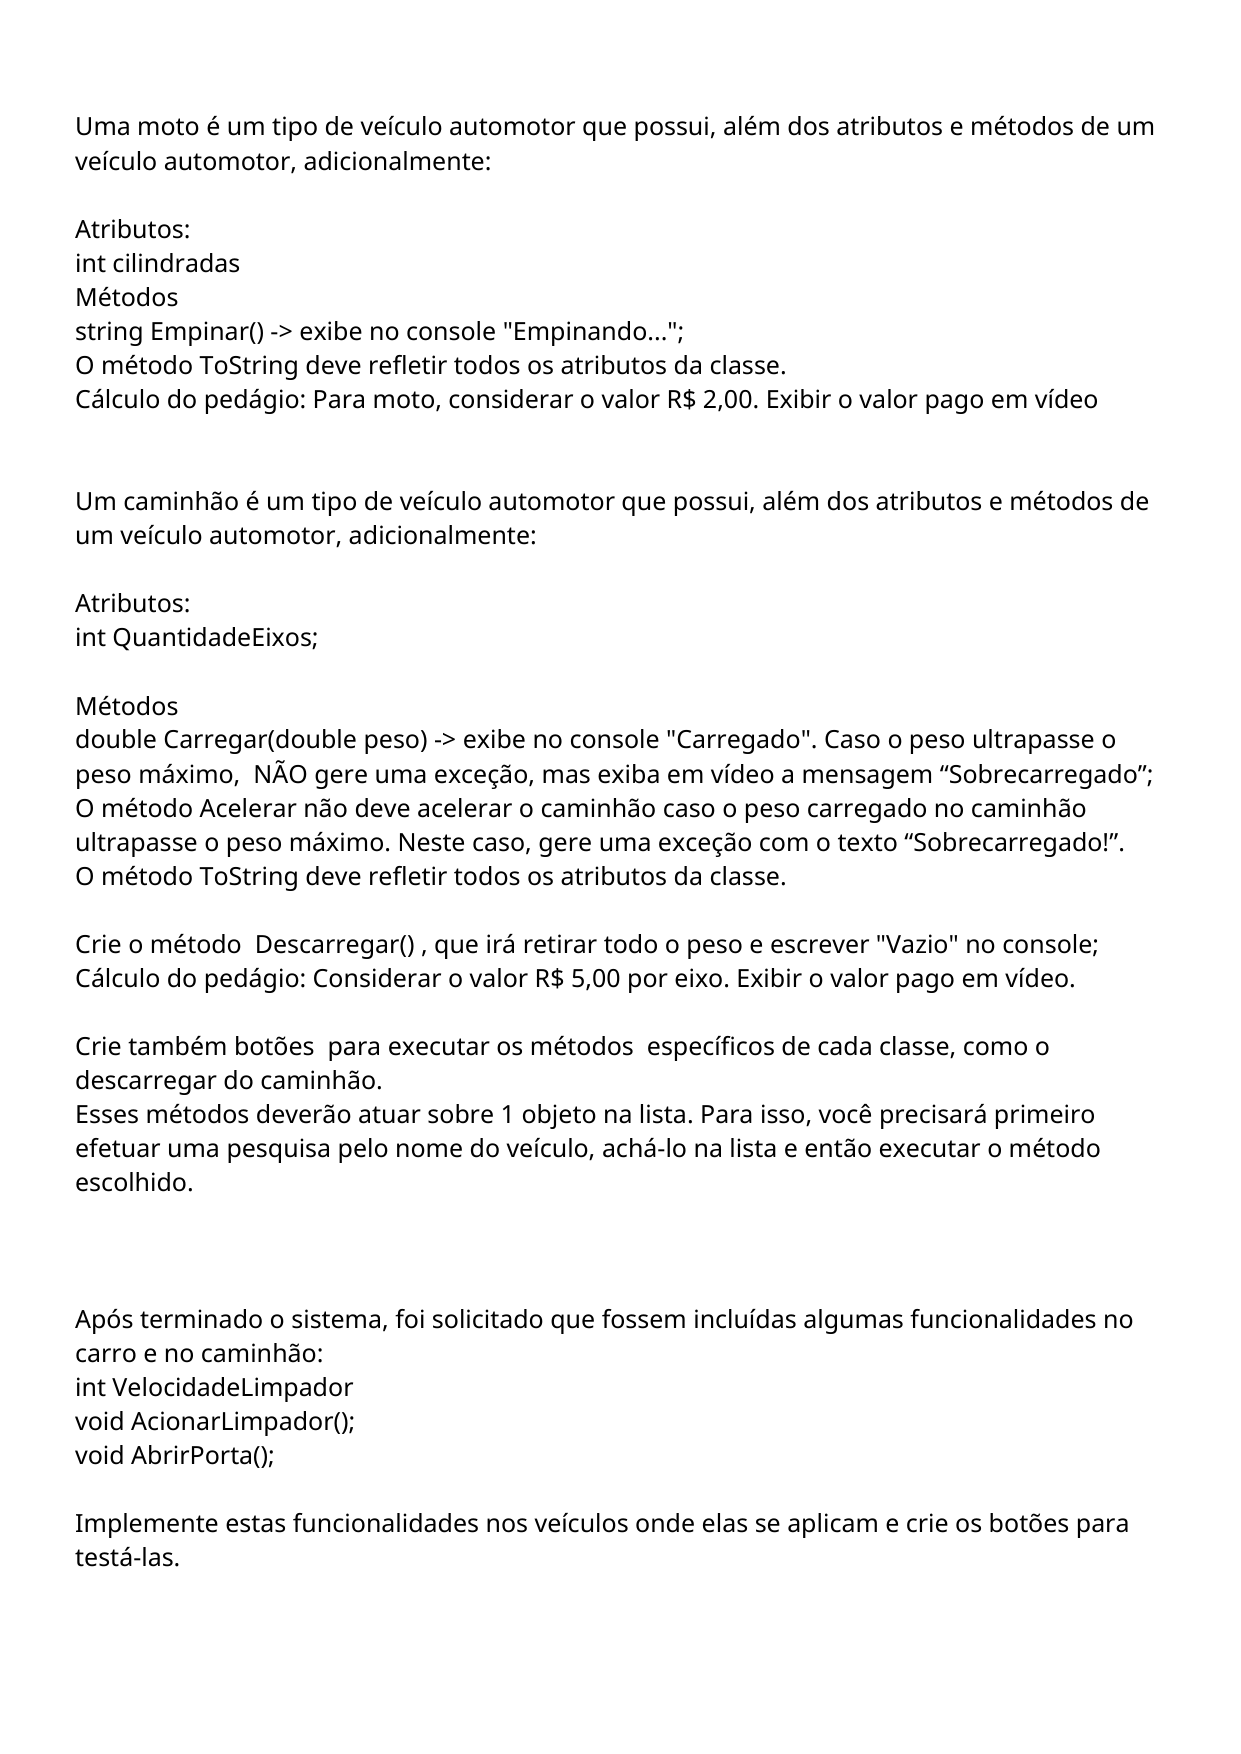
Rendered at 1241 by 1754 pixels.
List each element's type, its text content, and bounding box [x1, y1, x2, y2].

text int VelocidadeLimpador [75, 1369, 1165, 1403]
text Esses métodos deverão atuar sobre 1 objeto na lista. Para isso, você precisará primeiro efetuar uma pesquisa pelo nome do veículo, achá-lo na lista e então executar o método escolhido. [75, 1097, 1165, 1199]
text Um caminhão é um tipo de veículo automotor que possui, além dos atributos e métodos de um veículo automotor, adicionalmente: [75, 484, 1165, 552]
text Atributos: [75, 586, 1165, 620]
text Crie o método Descarregar() , que irá retirar todo o peso e escrever "Vazio" no console; [75, 927, 1165, 961]
text O método ToString deve refletir todos os atributos da classe. [75, 347, 1165, 382]
text Métodos [75, 279, 1165, 313]
text int cilindradas [75, 245, 1165, 279]
text Uma moto é um tipo de veículo automotor que possui, além dos atributos e métodos de um veículo automotor, adicionalmente: [75, 109, 1165, 177]
text Após terminado o sistema, foi solicitado que fossem incluídas algumas funcionalidades no carro e no caminhão: [75, 1301, 1165, 1369]
text Métodos [75, 688, 1165, 722]
text O método ToString deve refletir todos os atributos da classe. [75, 858, 1165, 892]
text Cálculo do pedágio: Para moto, considerar o valor R$ 2,00. Exibir o valor pago em vídeo [75, 382, 1165, 416]
text Atributos: [75, 211, 1165, 245]
text string Empinar() -> exibe no console "Empinando..."; [75, 313, 1165, 347]
text int QuantidadeEixos; [75, 620, 1165, 654]
text Cálculo do pedágio: Considerar o valor R$ 5,00 por eixo. Exibir o valor pago em vídeo. [75, 961, 1165, 995]
text Implemente estas funcionalidades nos veículos onde elas se aplicam e crie os botões para testá-las. [75, 1506, 1165, 1574]
text O método Acelerar não deve acelerar o caminhão caso o peso carregado no caminhão ultrapasse o peso máximo. Neste caso, gere uma exceção com o texto “Sobrecarregado!”. [75, 790, 1165, 858]
text double Carregar(double peso) -> exibe no console "Carregado". Caso o peso ultrapasse o peso máximo, NÃO gere uma exceção, mas exiba em vídeo a mensagem “Sobrecarregado”; [75, 722, 1165, 790]
text void AcionarLimpador(); [75, 1403, 1165, 1437]
text void AbrirPorta(); [75, 1437, 1165, 1472]
text Crie também botões para executar os métodos específicos de cada classe, como o descarregar do caminhão. [75, 1029, 1165, 1097]
